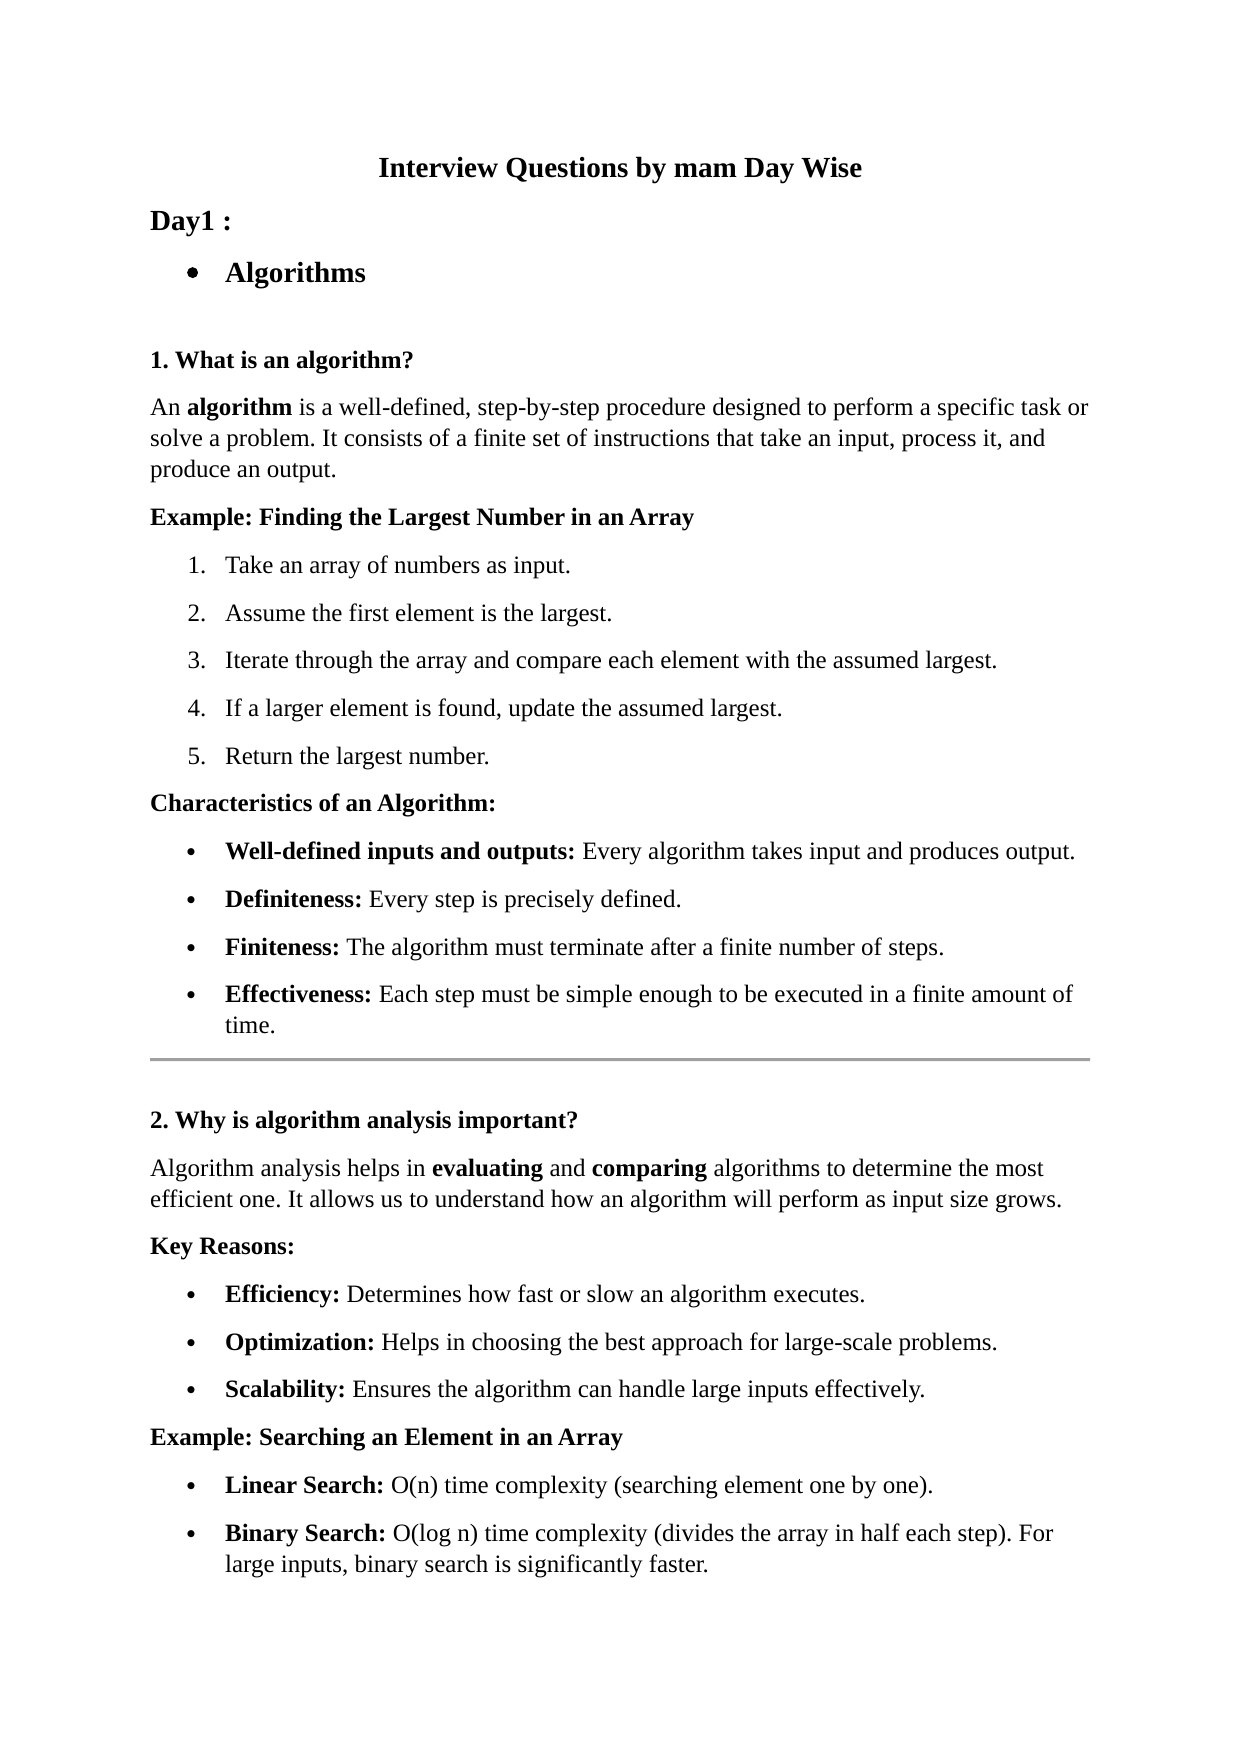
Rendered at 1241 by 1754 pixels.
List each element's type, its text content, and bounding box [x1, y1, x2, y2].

list Return the largest number. [187, 741, 1090, 769]
list Scalability: Ensures the algorithm can handle large inputs effectively. [187, 1374, 1090, 1403]
text Key Reasons: [150, 1231, 1090, 1260]
text 2. Why is algorithm analysis important? [150, 1105, 1090, 1134]
text Characteristics of an Algorithm: [150, 788, 1090, 817]
list Finiteness: The algorithm must terminate after a finite number of steps. [187, 932, 1090, 960]
list Effectiveness: Each step must be simple enough to be executed in a finite amount of time. [187, 979, 1090, 1039]
list Take an array of numbers as input. [187, 550, 1090, 579]
list Iterate through the array and compare each element with the assumed largest. [187, 645, 1090, 674]
list Well-defined inputs and outputs: Every algorithm takes input and produces output. [187, 836, 1090, 865]
text Algorithm analysis helps in evaluating and comparing algorithms to determine the most efficient one. It allows us to understand how an algorithm will perform as input size grows. [150, 1153, 1090, 1212]
list Linear Search: O(n) time complexity (searching element one by one). [187, 1470, 1090, 1499]
text Day1 : [150, 203, 1090, 236]
text Example: Finding the Largest Number in an Array [150, 502, 1090, 531]
list Binary Search: O(log n) time complexity (divides the array in half each step). For large inputs, binary search is significantly faster. [187, 1518, 1090, 1577]
list If a larger element is found, update the assumed largest. [187, 693, 1090, 722]
list Optimization: Helps in choosing the best approach for large-scale problems. [187, 1327, 1090, 1356]
list Assume the first element is the largest. [187, 598, 1090, 626]
list Definiteness: Every step is precisely defined. [187, 884, 1090, 913]
text Interview Questions by mam Day Wise [150, 150, 1090, 183]
text An algorithm is a well-defined, step-by-step procedure designed to perform a specific task or solve a problem. It consists of a finite set of instructions that take an input, process it, and produce an output. [150, 392, 1090, 483]
list Efficiency: Determines how fast or slow an algorithm executes. [187, 1279, 1090, 1308]
text 1. What is an algorithm? [150, 345, 1090, 373]
text Example: Searching an Element in an Array [150, 1422, 1090, 1451]
list Algorithms [187, 256, 1090, 289]
